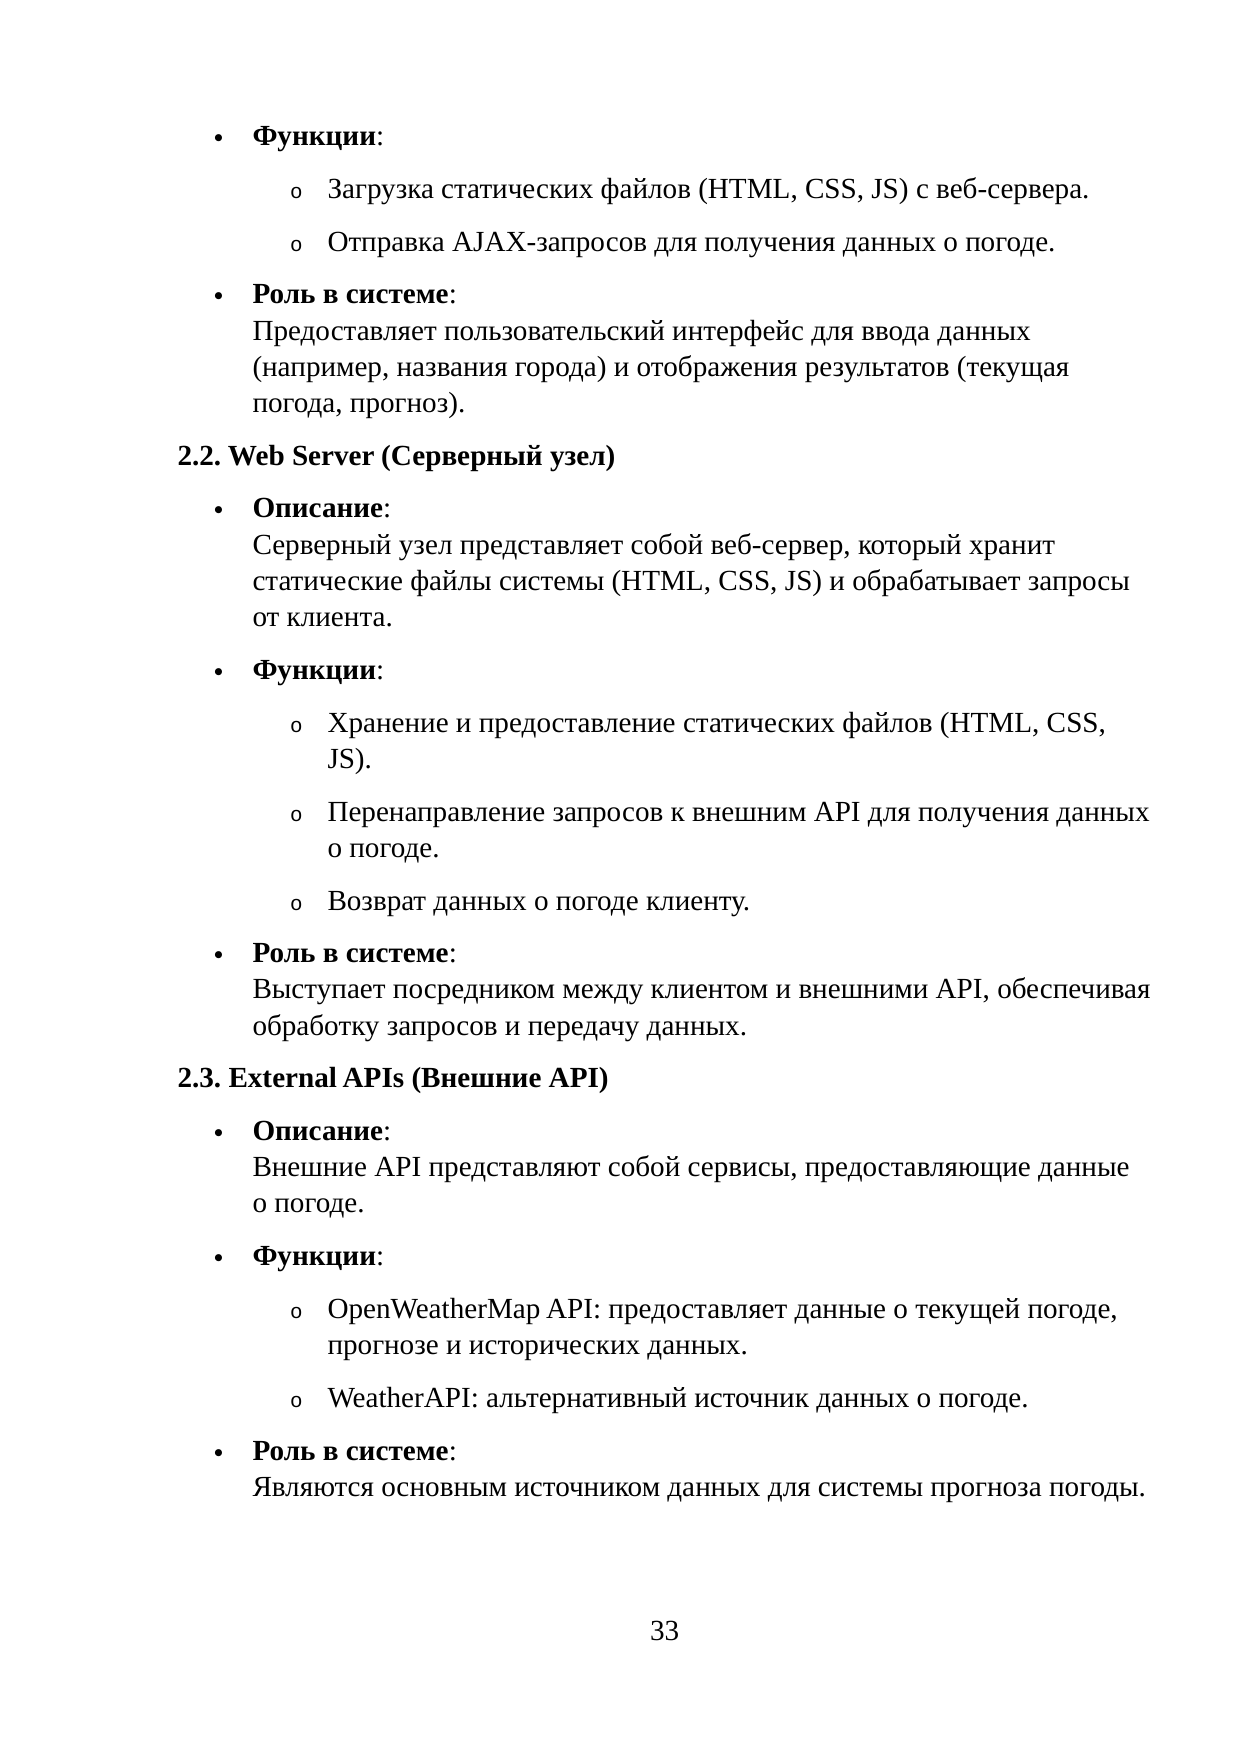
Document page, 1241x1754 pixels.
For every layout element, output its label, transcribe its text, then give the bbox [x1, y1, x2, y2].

list Функции: [215, 652, 1152, 685]
list Роль в системе: Предоставляет пользовательский интерфейс для ввода данных (например, названия города) и отображения результатов (текущая погода, прогноз). [215, 277, 1152, 418]
list Функции: [215, 118, 1152, 152]
list Функции: [215, 1238, 1152, 1272]
list Отправка AJAX-запросов для получения данных о погоде. [290, 224, 1152, 257]
list Возврат данных о погоде клиенту. [290, 883, 1152, 916]
list Описание: Серверный узел представляет собой веб-сервер, который хранит статические файлы системы (HTML, CSS, JS) и обрабатывает запросы от клиента. [215, 491, 1152, 633]
list Хранение и предоставление статических файлов (HTML, CSS, JS). [290, 705, 1152, 774]
list Описание: Внешние API представляют собой сервисы, предоставляющие данные о погоде. [215, 1113, 1152, 1219]
list OpenWeatherMap API: предоставляет данные о текущей погоде, прогнозе и исторических данных. [290, 1291, 1152, 1361]
list Загрузка статических файлов (HTML, CSS, JS) с веб-сервера. [290, 171, 1152, 204]
text 2.3. External APIs (Внешние API) [177, 1061, 1152, 1094]
list Роль в системе: Являются основным источником данных для системы прогноза погоды. [215, 1433, 1152, 1503]
text 2.2. Web Server (Серверный узел) [177, 438, 1152, 471]
list Перенаправление запросов к внешним API для получения данных о погоде. [290, 794, 1152, 863]
list WeatherAPI: альтернативный источник данных о погоде. [290, 1380, 1152, 1414]
list Роль в системе: Выступает посредником между клиентом и внешними API, обеспечивая обработку запросов и передачу данных. [215, 935, 1152, 1041]
